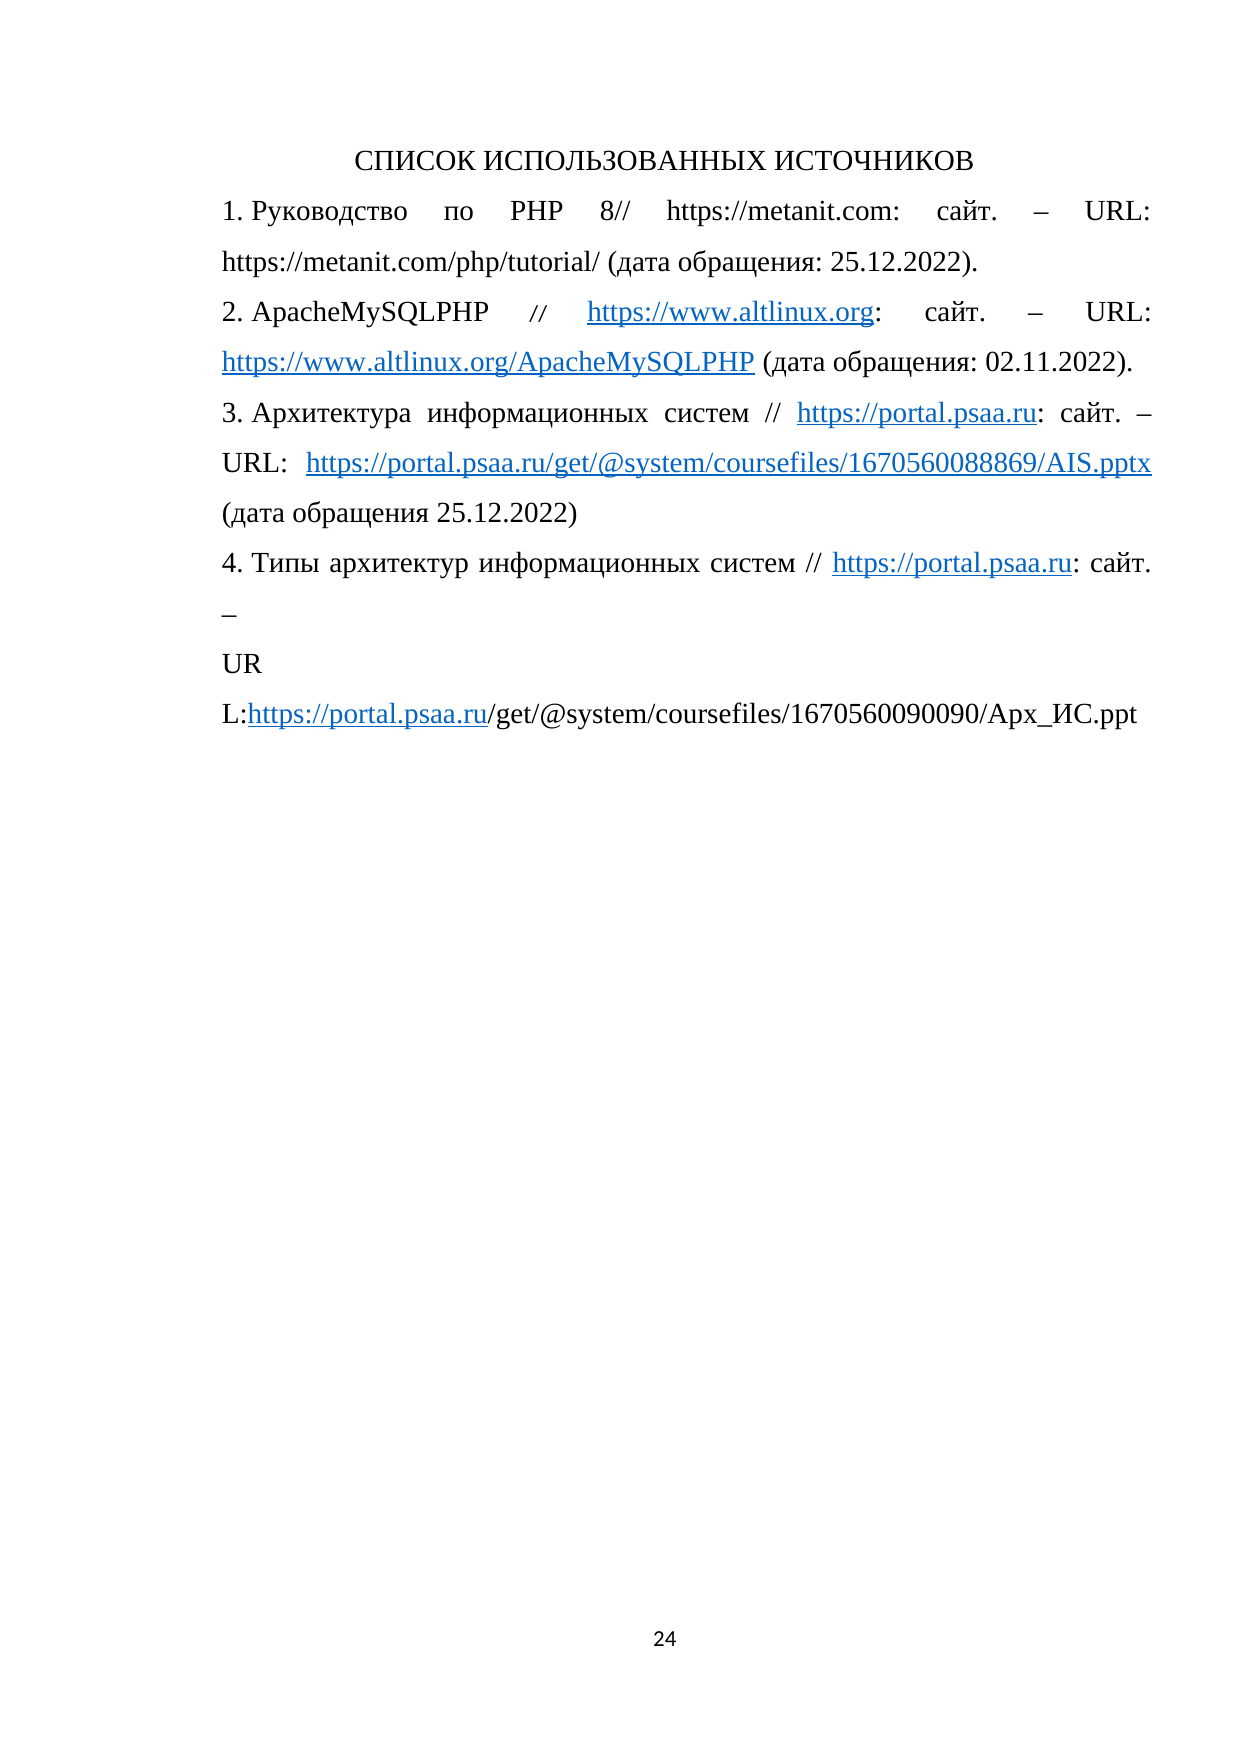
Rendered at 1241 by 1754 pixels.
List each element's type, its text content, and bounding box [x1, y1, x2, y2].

list Архитектура информационных систем // https://portal.psaa.ru: сайт. – URL: https://portal.psaa.ru/get/@system/coursefiles/1670560088869/AIS.pptx (дата обращения 25.12.2022) [222, 395, 1152, 529]
list Типы архитектур информационных систем // https://portal.psaa.ru: сайт. – URL:https://portal.psaa.ru/get/@system/coursefiles/1670560090090/Арх_ИС.ppt [222, 546, 1152, 730]
list ApacheMySQLPHP // https://www.altlinux.org: сайт. – URL: https://www.altlinux.org/ApacheMySQLPHP (дата обращения: 02.11.2022). [222, 294, 1152, 378]
subtitle СПИСОК ИСПОЛЬЗОВАННЫХ ИСТОЧНИКОВ [177, 143, 1152, 177]
list Руководство по PHP 8// https://metanit.com: сайт. – URL: https://metanit.com/php/tutorial/ (дата обращения: 25.12.2022). [222, 193, 1152, 277]
